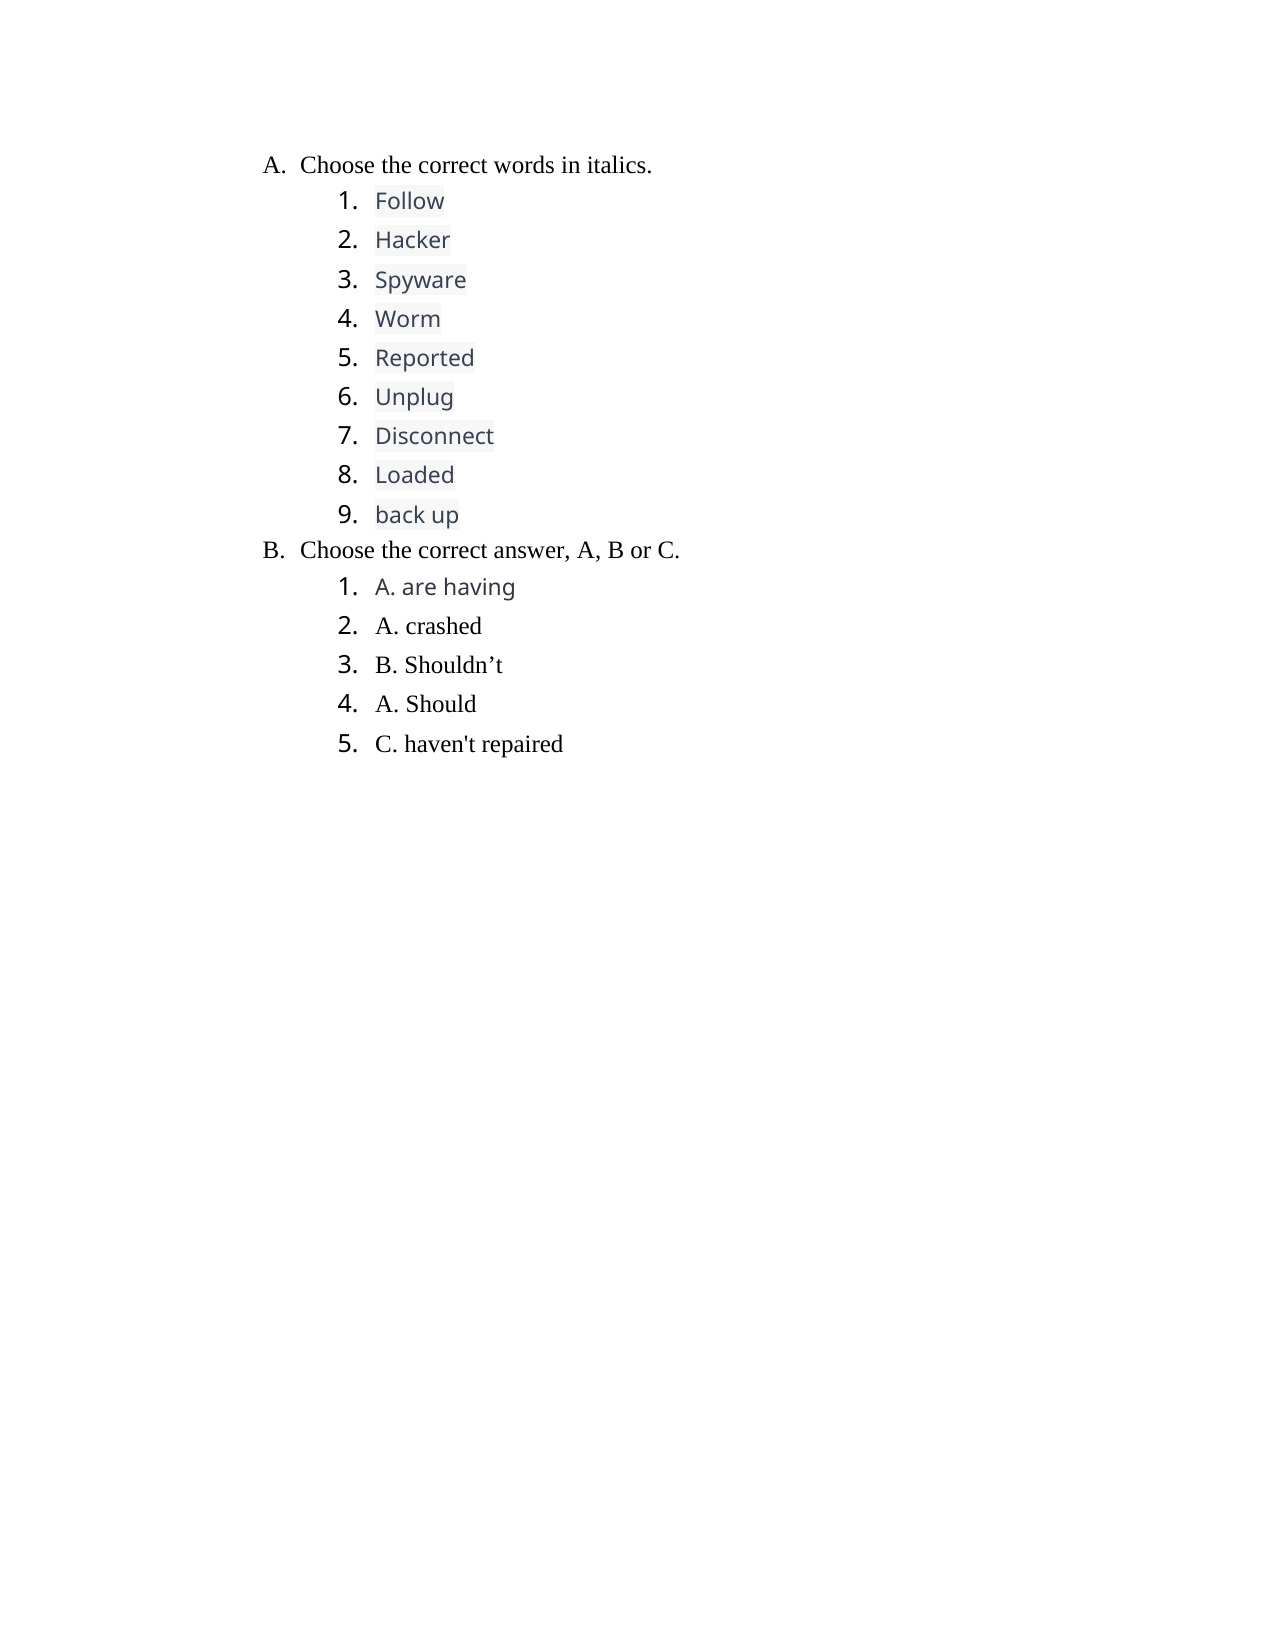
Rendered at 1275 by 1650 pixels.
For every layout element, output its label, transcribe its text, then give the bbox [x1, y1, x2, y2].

list Choose the correct answer, A, B or C. [262, 536, 1125, 564]
list Spyware [337, 261, 1125, 295]
list A. crashed [337, 608, 1125, 642]
list Hacker [337, 222, 1125, 256]
list C. haven't repaired [337, 725, 1125, 759]
list back up [337, 496, 1125, 530]
list B. Shouldn’t [337, 647, 1125, 681]
list Unplug [337, 379, 1125, 413]
list A. Should [337, 686, 1125, 720]
list A. are having [337, 568, 1125, 603]
list Reported [337, 340, 1125, 374]
list Disconnect [337, 418, 1125, 452]
list Worm [337, 301, 1125, 334]
list Follow [337, 183, 1125, 217]
list Loaded [337, 457, 1125, 491]
list Choose the correct words in italics. [262, 150, 1125, 179]
